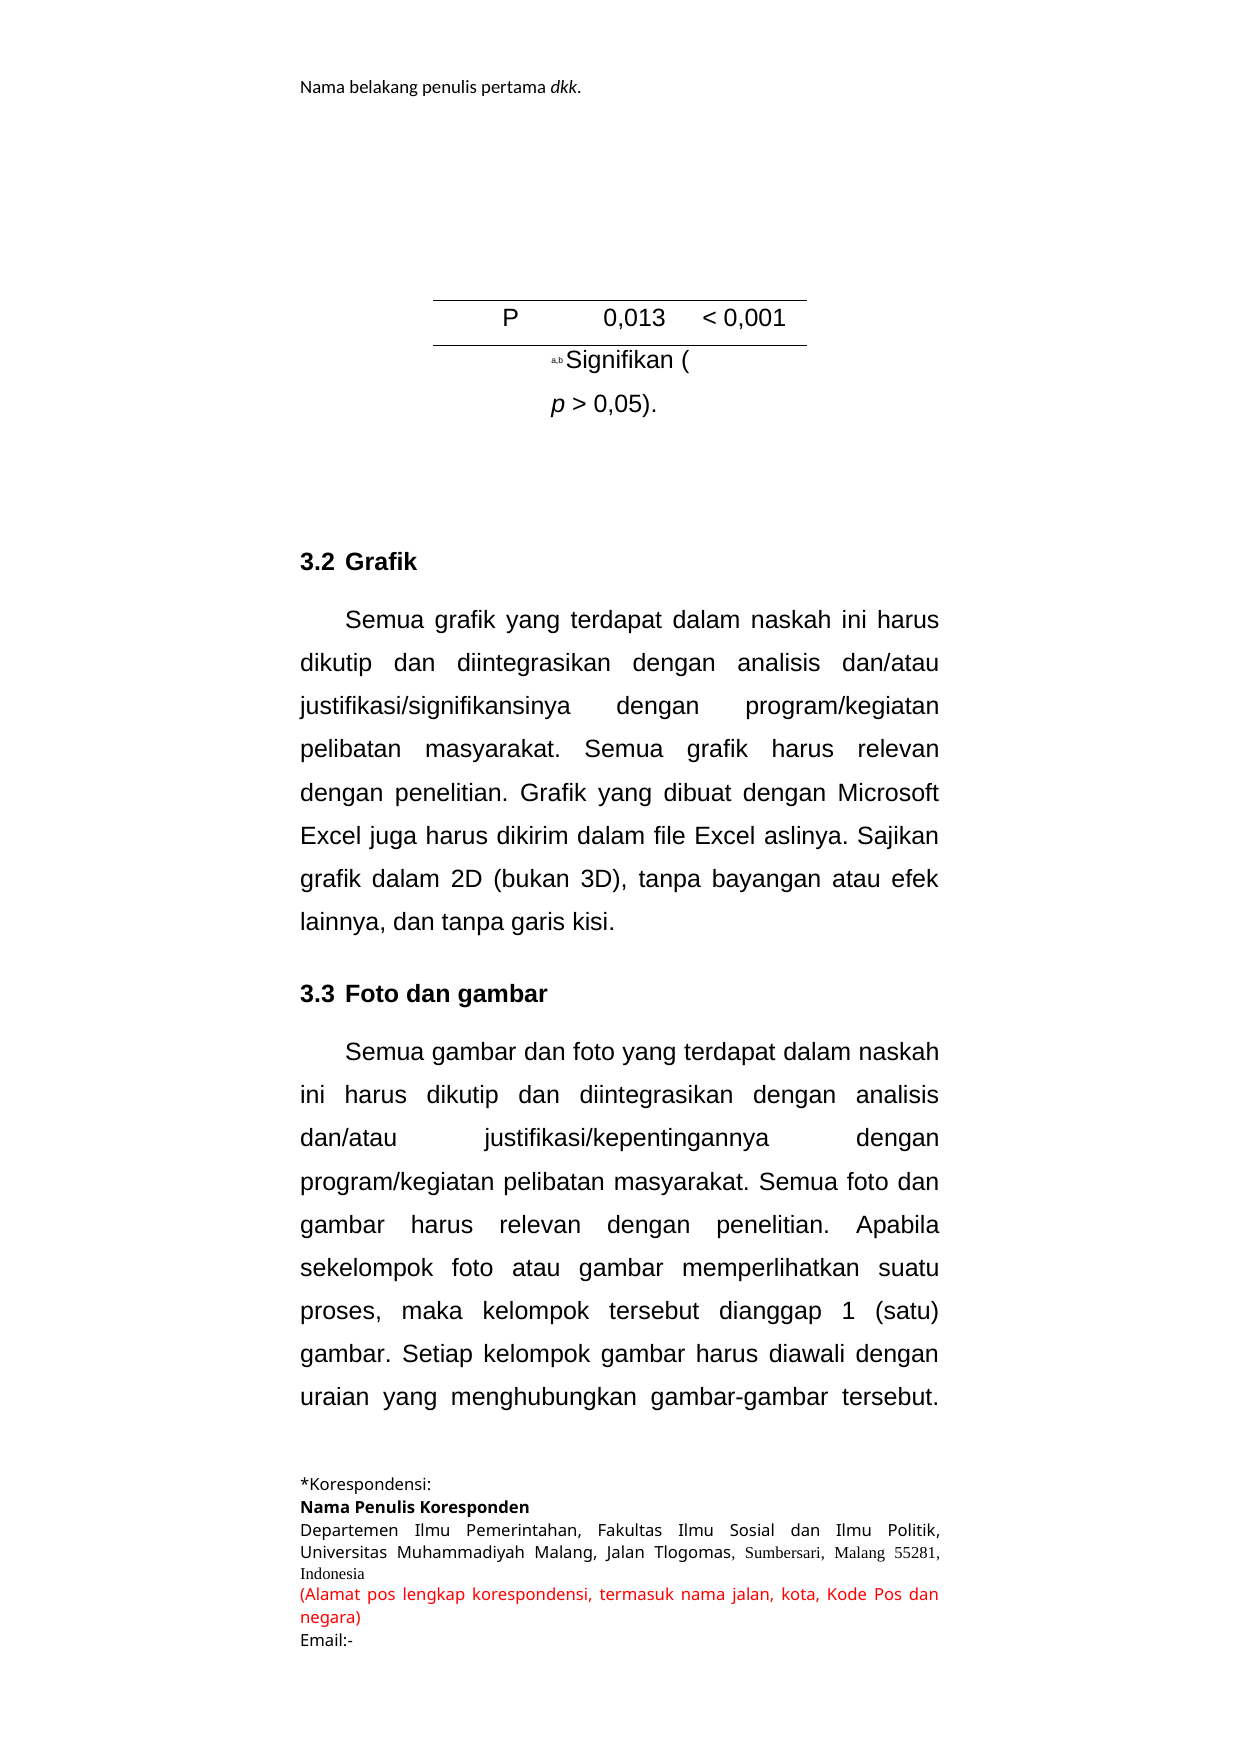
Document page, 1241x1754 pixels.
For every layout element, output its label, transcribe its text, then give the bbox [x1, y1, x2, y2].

table_cell P [433, 301, 588, 344]
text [300, 1037, 940, 1411]
text Semua grafik yang terdapat dalam naskah ini harus dikutip dan diintegrasikan dengan analisis dan/atau justifikasi/signifikansinya dengan program/kegiatan pelibatan masyarakat. Semua grafik harus relevan dengan penelitian. Grafik yang dibuat dengan Microsoft Excel juga harus dikirim dalam file Excel aslinya. Sajikan grafik dalam 2D (bukan 3D), tanpa bayangan atau efek lainnya, dan tanpa garis kisi. [300, 605, 940, 936]
text a,b Signifikan ( p > 0,05). [551, 346, 689, 417]
subtitle Grafik [300, 547, 940, 576]
subtitle Foto dan gambar [300, 979, 940, 1008]
table_cell 0,013 [588, 301, 681, 344]
table_cell < 0,001 [681, 301, 807, 344]
